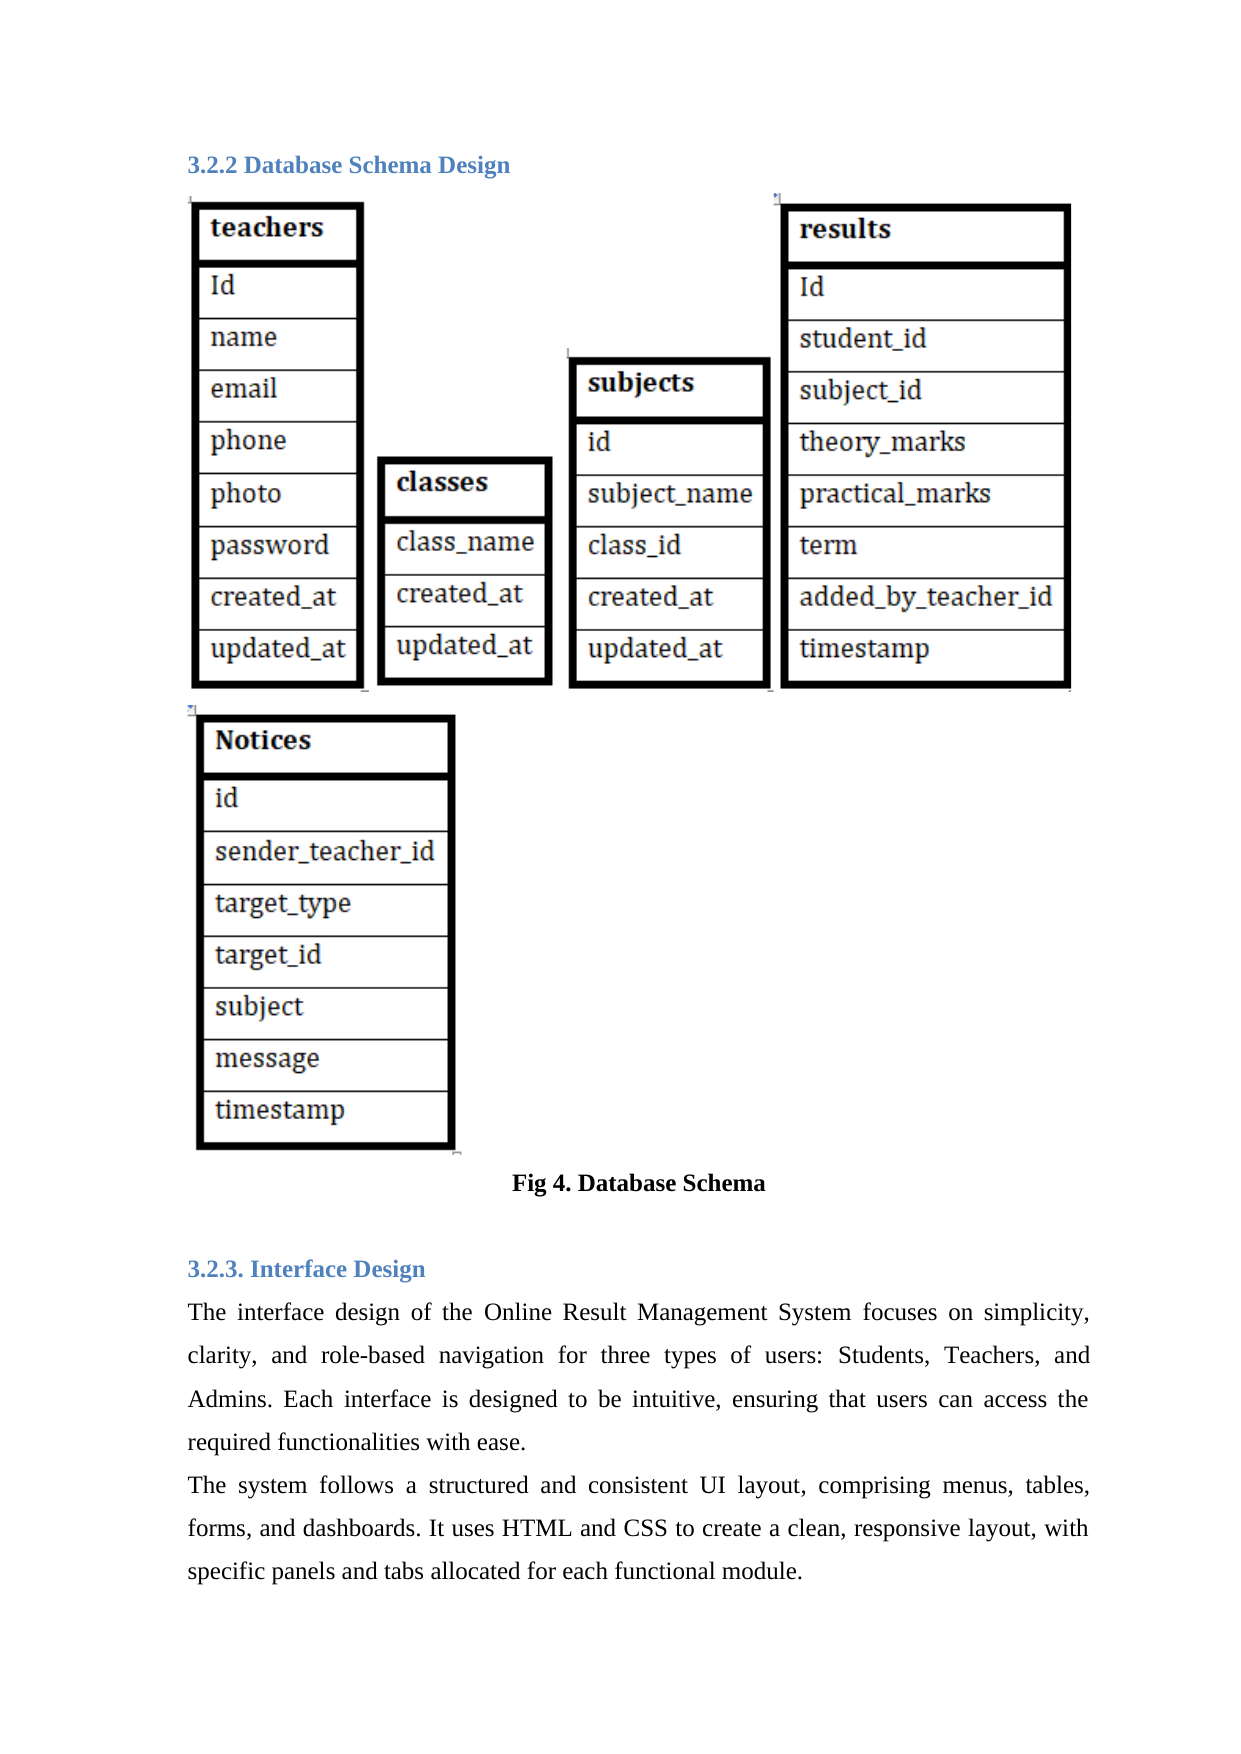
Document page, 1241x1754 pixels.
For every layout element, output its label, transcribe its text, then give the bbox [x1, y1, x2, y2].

text The interface design of the Online Result Management System focuses on simplicity, clarity, and role-based navigation for three types of users: Students, Teachers, and Admins. Each interface is designed to be intuitive, ensuring that users can access the required functionalities with ease. [187, 1297, 1090, 1456]
subtitle 3.2.3. Interface Design [187, 1254, 1090, 1283]
picture [187, 193, 1072, 692]
text Fig 4. Database Schema [187, 1168, 1090, 1197]
picture [187, 705, 462, 1155]
subtitle 3.2.2 Database Schema Design [187, 150, 1090, 179]
text The system follows a structured and consistent UI layout, comprising menus, tables, forms, and dashboards. It uses HTML and CSS to create a clean, responsive layout, with specific panels and tabs allocated for each functional module. [187, 1470, 1090, 1585]
